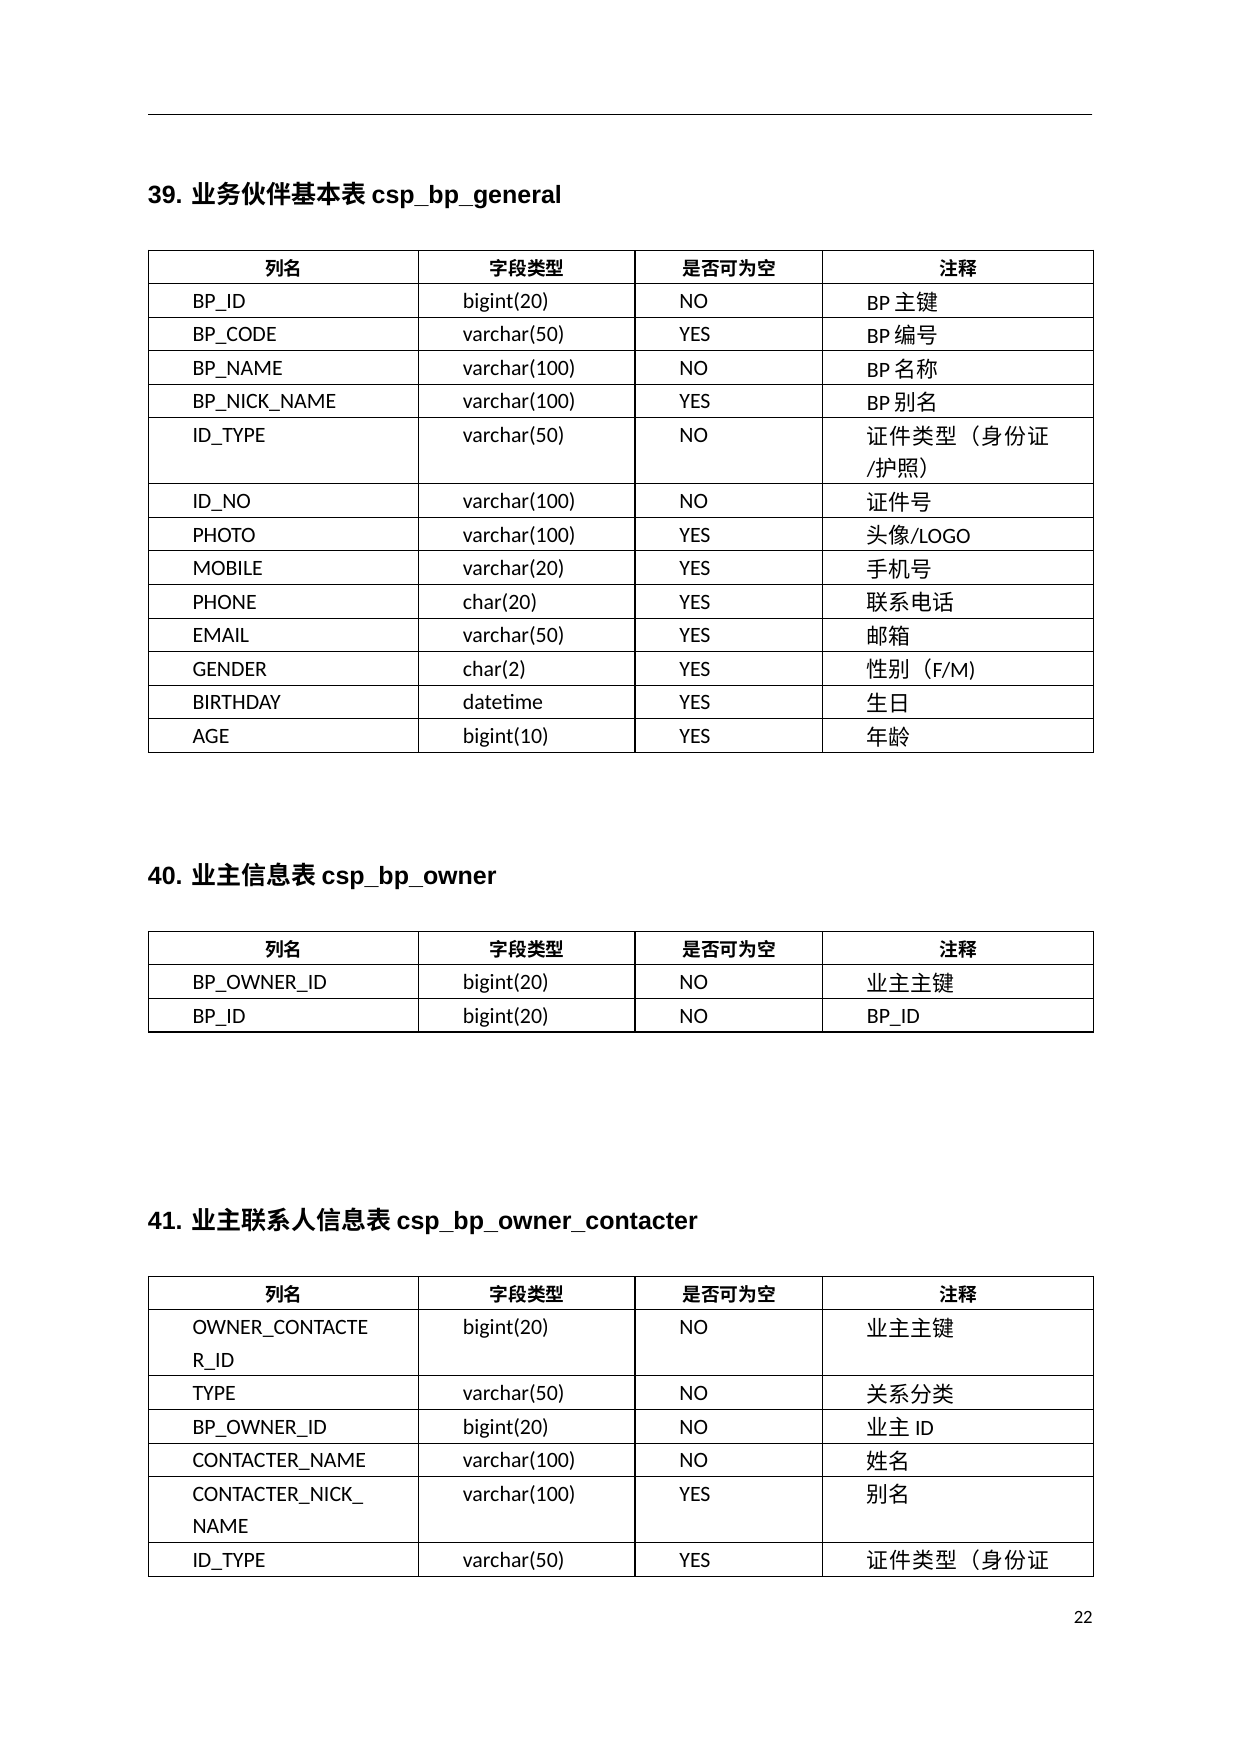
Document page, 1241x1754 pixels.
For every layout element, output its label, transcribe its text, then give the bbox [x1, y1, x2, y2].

table_cell datetime [419, 686, 634, 718]
table_cell AGE [149, 719, 418, 752]
table_header 是否可为空 [636, 1277, 822, 1309]
table_cell GENDER [149, 652, 418, 684]
table_cell BIRTHDAY [149, 686, 418, 718]
table_cell varchar(50) [419, 318, 634, 350]
table_header 字段类型 [419, 251, 634, 283]
table_cell 关系分类 [823, 1376, 1093, 1409]
table_cell NO [636, 484, 822, 517]
table_header 列名 [149, 251, 418, 283]
table_cell 年龄 [823, 719, 1093, 752]
table_cell varchar(100) [419, 484, 634, 517]
table_cell 邮箱 [823, 619, 1093, 651]
table_cell varchar(50) [419, 1543, 634, 1576]
table_cell NO [636, 284, 822, 317]
table_cell BP_OWNER_ID [149, 965, 418, 998]
table_cell YES [636, 318, 822, 350]
table_cell char(2) [419, 652, 634, 684]
table_cell NO [636, 418, 822, 483]
table_cell 业主主键 [823, 965, 1093, 998]
table_cell varchar(100) [419, 1477, 634, 1542]
table_cell varchar(50) [419, 418, 634, 483]
table_header 是否可为空 [636, 932, 822, 964]
table_cell NO [636, 1376, 822, 1409]
table_cell bigint(10) [419, 719, 634, 752]
table_cell NO [636, 1444, 822, 1476]
table_cell bigint(20) [419, 1310, 634, 1375]
table_cell BP_OWNER_ID [149, 1410, 418, 1442]
table_cell varchar(100) [419, 385, 634, 417]
table_header 注释 [823, 1277, 1093, 1309]
table_cell 别名 [823, 1477, 1093, 1542]
table_cell YES [636, 585, 822, 617]
table_cell TYPE [149, 1376, 418, 1409]
table_cell YES [636, 686, 822, 718]
table_cell CONTACTER_NICK_NAME [149, 1477, 418, 1542]
table_cell BP编号 [823, 318, 1093, 350]
subtitle 业主信息表csp_bp_owner [148, 843, 1060, 908]
table_cell bigint(20) [419, 1410, 634, 1442]
table_cell NO [636, 1310, 822, 1375]
table_cell BP_ID [149, 999, 418, 1031]
table_cell 生日 [823, 686, 1093, 718]
table_cell OWNER_CONTACTER_ID [149, 1310, 418, 1375]
table_cell BP主键 [823, 284, 1093, 317]
table_cell YES [636, 719, 822, 752]
table_cell varchar(50) [419, 1376, 634, 1409]
table_header 列名 [149, 932, 418, 964]
table_cell NO [636, 351, 822, 384]
table_cell 手机号 [823, 551, 1093, 584]
table_cell NO [636, 1410, 822, 1442]
table_cell 联系电话 [823, 585, 1093, 617]
table_cell char(20) [419, 585, 634, 617]
table_cell ID_NO [149, 484, 418, 517]
table_cell BP名称 [823, 351, 1093, 384]
table_cell varchar(100) [419, 351, 634, 384]
subtitle 业务伙伴基本表csp_bp_general [148, 161, 1060, 226]
table_cell NO [636, 965, 822, 998]
table_header 字段类型 [419, 932, 634, 964]
table_cell bigint(20) [419, 965, 634, 998]
table_cell 头像/LOGO [823, 518, 1093, 550]
table_cell 证件号 [823, 484, 1093, 517]
table_cell BP_NAME [149, 351, 418, 384]
table_cell PHOTO [149, 518, 418, 550]
table_cell bigint(20) [419, 999, 634, 1031]
table_cell CONTACTER_NAME [149, 1444, 418, 1476]
table_cell varchar(50) [419, 619, 634, 651]
table_cell PHONE [149, 585, 418, 617]
table_cell ID_TYPE [149, 418, 418, 483]
table_cell BP_ID [823, 999, 1093, 1031]
table_cell BP_ID [149, 284, 418, 317]
table_header 注释 [823, 251, 1093, 283]
table_cell BP_NICK_NAME [149, 385, 418, 417]
table_cell varchar(20) [419, 551, 634, 584]
table_cell MOBILE [149, 551, 418, 584]
table_cell ID_TYPE [149, 1543, 418, 1576]
table_cell 业主主键 [823, 1310, 1093, 1375]
table_cell 业主ID [823, 1410, 1093, 1442]
table_cell YES [636, 1477, 822, 1542]
table_cell 性别（F/M) [823, 652, 1093, 684]
table_cell YES [636, 1543, 822, 1576]
table_cell YES [636, 385, 822, 417]
table_cell YES [636, 652, 822, 684]
table_cell EMAIL [149, 619, 418, 651]
table_cell NO [636, 999, 822, 1031]
table_cell YES [636, 619, 822, 651]
table_cell 姓名 [823, 1444, 1093, 1476]
table_header 字段类型 [419, 1277, 634, 1309]
table_header 注释 [823, 932, 1093, 964]
table_cell varchar(100) [419, 1444, 634, 1476]
table_cell 证件类型（身份证/护照/营业执照） [823, 1543, 1093, 1576]
table_header 列名 [149, 1277, 418, 1309]
table_cell varchar(100) [419, 518, 634, 550]
table_cell bigint(20) [419, 284, 634, 317]
table_cell BP别名 [823, 385, 1093, 417]
table_cell YES [636, 551, 822, 584]
table_header 是否可为空 [636, 251, 822, 283]
table_cell 证件类型（身份证/护照） [823, 418, 1093, 483]
subtitle 业主联系人信息表csp_bp_owner_contacter [148, 1187, 1060, 1252]
table_cell YES [636, 518, 822, 550]
table_cell BP_CODE [149, 318, 418, 350]
